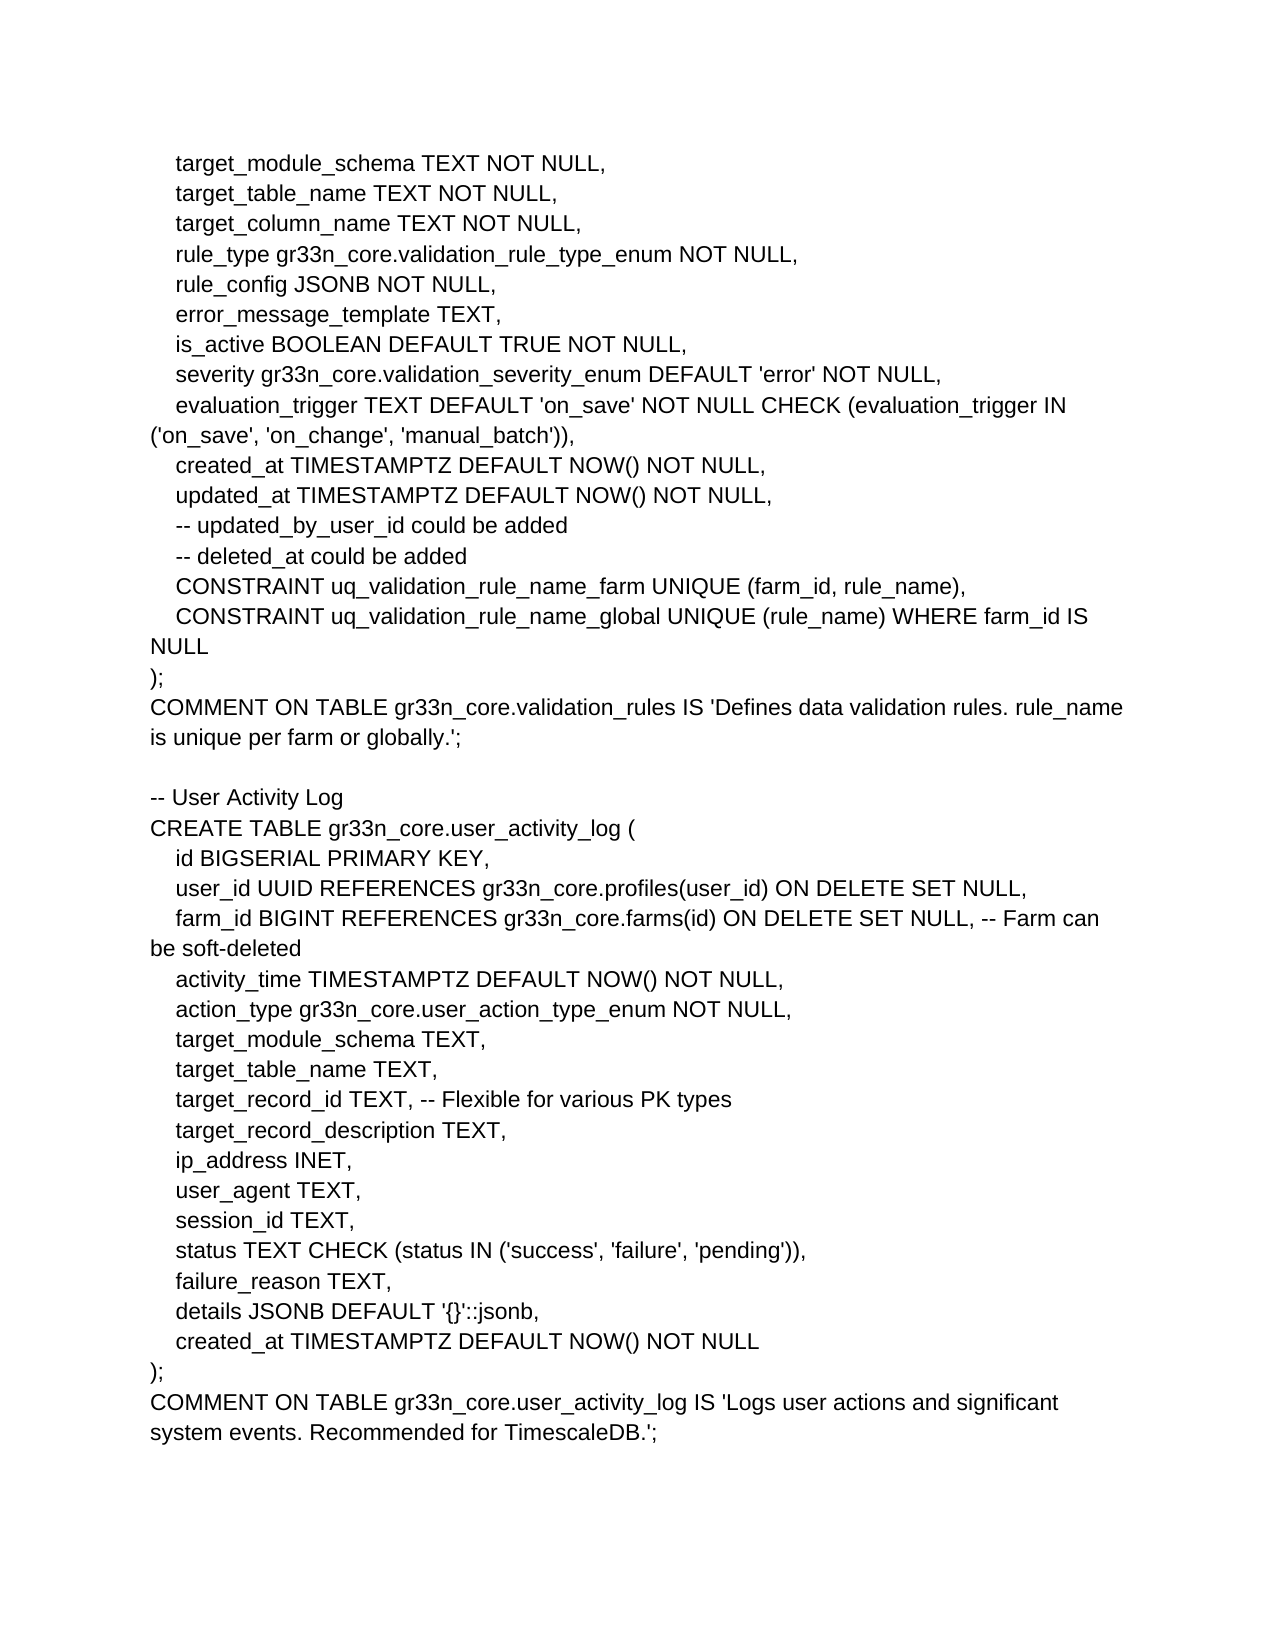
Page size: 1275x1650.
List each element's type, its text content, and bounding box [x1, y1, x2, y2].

text -- User Activity Log [150, 784, 1125, 811]
text target_column_name TEXT NOT NULL, [150, 210, 1125, 237]
text target_table_name TEXT, [150, 1056, 1125, 1083]
text ); [150, 663, 1125, 690]
text details JSONB DEFAULT '{}'::jsonb, [150, 1298, 1125, 1324]
text updated_at TIMESTAMPTZ DEFAULT NOW() NOT NULL, [150, 482, 1125, 509]
text error_message_template TEXT, [150, 301, 1125, 327]
text -- deleted_at could be added [150, 543, 1125, 569]
text user_agent TEXT, [150, 1177, 1125, 1203]
text evaluation_trigger TEXT DEFAULT 'on_save' NOT NULL CHECK (evaluation_trigger IN ('on_save', 'on_change', 'manual_batch')), [150, 392, 1125, 448]
text target_module_schema TEXT, [150, 1026, 1125, 1052]
text target_record_id TEXT, -- Flexible for various PK types [150, 1086, 1125, 1113]
text CONSTRAINT uq_validation_rule_name_global UNIQUE (rule_name) WHERE farm_id IS NULL [150, 603, 1125, 660]
text activity_time TIMESTAMPTZ DEFAULT NOW() NOT NULL, [150, 966, 1125, 992]
text created_at TIMESTAMPTZ DEFAULT NOW() NOT NULL, [150, 452, 1125, 478]
text status TEXT CHECK (status IN ('success', 'failure', 'pending')), [150, 1237, 1125, 1264]
text rule_type gr33n_core.validation_rule_type_enum NOT NULL, [150, 241, 1125, 267]
text farm_id BIGINT REFERENCES gr33n_core.farms(id) ON DELETE SET NULL, -- Farm can be soft-deleted [150, 905, 1125, 962]
text severity gr33n_core.validation_severity_enum DEFAULT 'error' NOT NULL, [150, 361, 1125, 388]
text created_at TIMESTAMPTZ DEFAULT NOW() NOT NULL [150, 1328, 1125, 1354]
text COMMENT ON TABLE gr33n_core.user_activity_log IS 'Logs user actions and significant system events. Recommended for TimescaleDB.'; [150, 1388, 1125, 1445]
text action_type gr33n_core.user_action_type_enum NOT NULL, [150, 996, 1125, 1022]
text rule_config JSONB NOT NULL, [150, 271, 1125, 297]
text target_module_schema TEXT NOT NULL, [150, 150, 1125, 176]
text -- updated_by_user_id could be added [150, 512, 1125, 539]
text ); [150, 1358, 1125, 1385]
text failure_reason TEXT, [150, 1268, 1125, 1294]
text session_id TEXT, [150, 1207, 1125, 1234]
text target_table_name TEXT NOT NULL, [150, 180, 1125, 207]
text target_record_description TEXT, [150, 1117, 1125, 1143]
text COMMENT ON TABLE gr33n_core.validation_rules IS 'Defines data validation rules. rule_name is unique per farm or globally.'; [150, 694, 1125, 750]
text user_id UUID REFERENCES gr33n_core.profiles(user_id) ON DELETE SET NULL, [150, 875, 1125, 901]
text CREATE TABLE gr33n_core.user_activity_log ( [150, 814, 1125, 841]
text ip_address INET, [150, 1147, 1125, 1173]
text id BIGSERIAL PRIMARY KEY, [150, 845, 1125, 871]
text CONSTRAINT uq_validation_rule_name_farm UNIQUE (farm_id, rule_name), [150, 573, 1125, 599]
text is_active BOOLEAN DEFAULT TRUE NOT NULL, [150, 331, 1125, 358]
